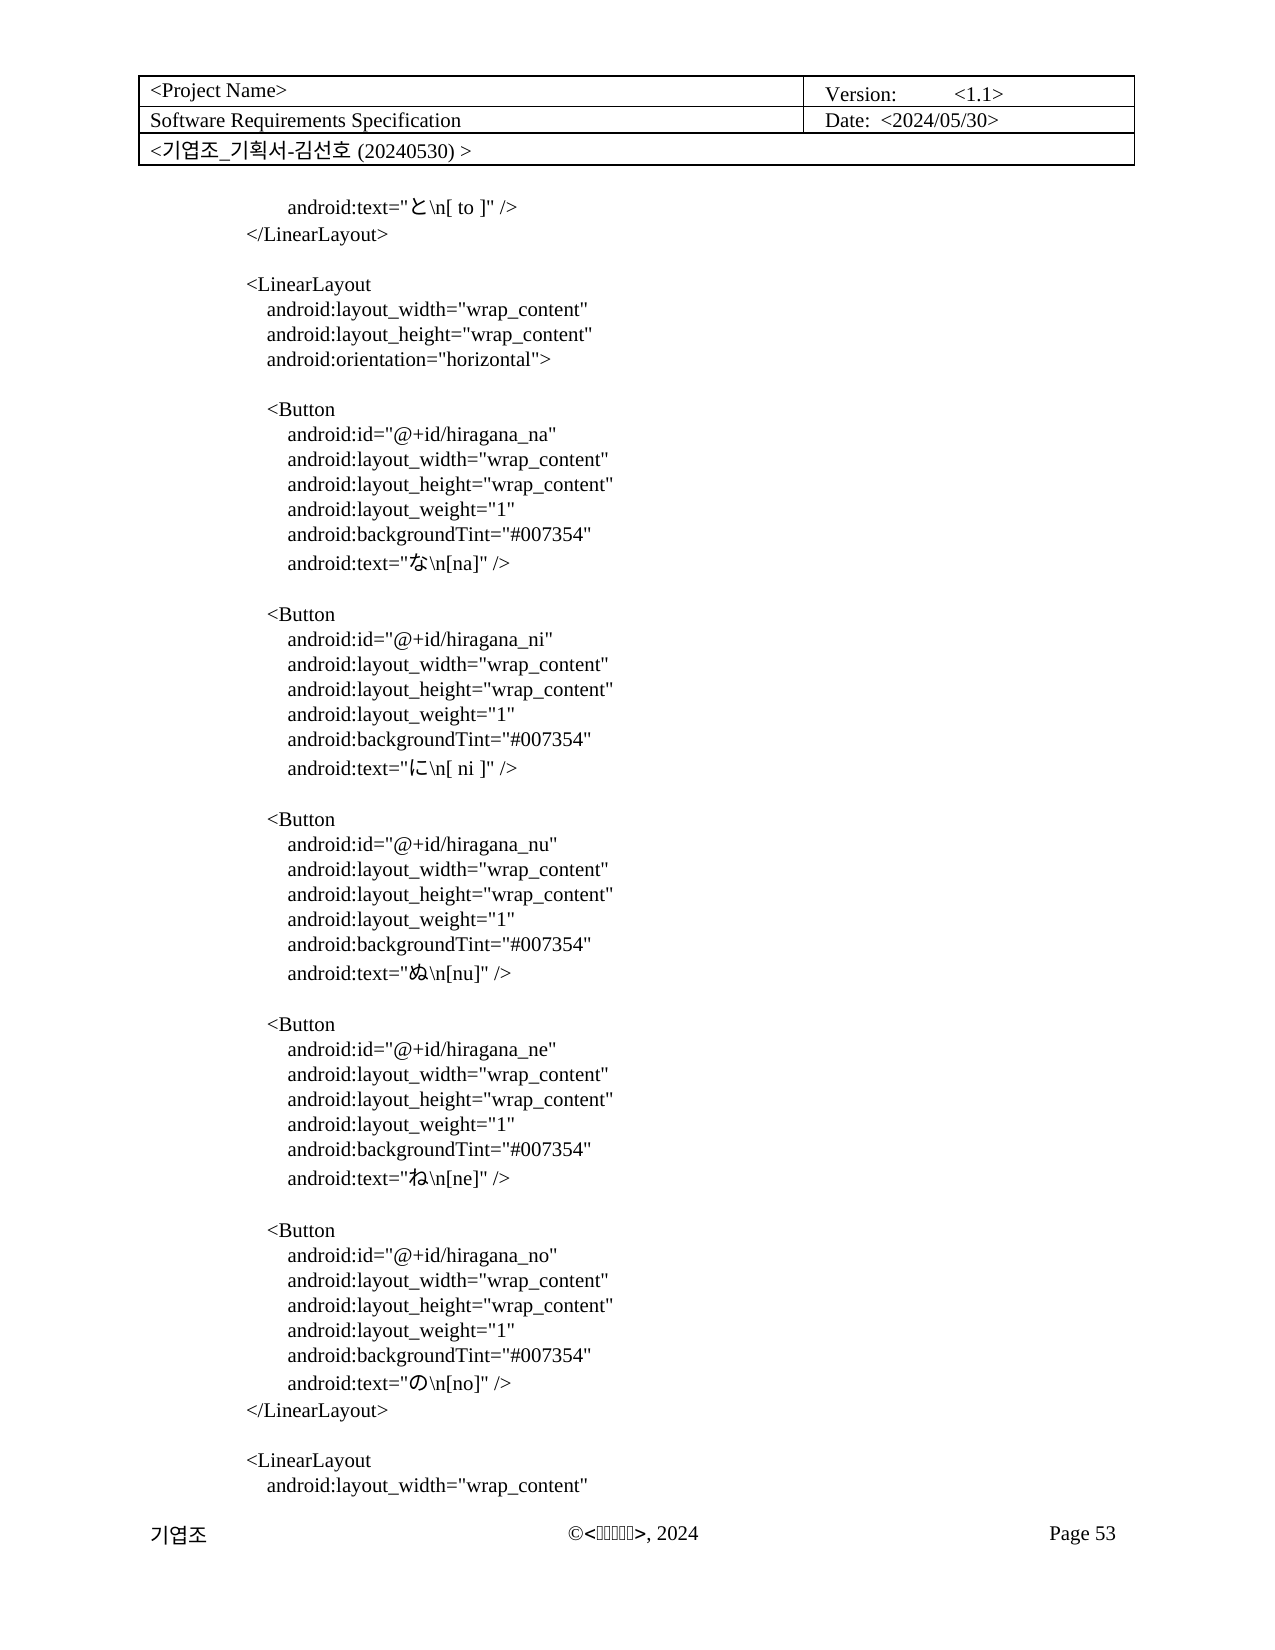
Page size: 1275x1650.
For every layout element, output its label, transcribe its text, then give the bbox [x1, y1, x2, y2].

text <LinearLayout [225, 271, 1125, 296]
text <Button [225, 1011, 1125, 1036]
text android:layout_weight="1" [225, 496, 1125, 521]
text android:layout_height="wrap_content" [225, 676, 1125, 701]
text <LinearLayout [225, 1447, 1125, 1472]
text android:text="ね\n[ne]" /> [225, 1161, 1125, 1192]
text <Button [225, 601, 1125, 626]
text android:id="@+id/hiragana_ni" [225, 626, 1125, 651]
text android:layout_width="wrap_content" [225, 1267, 1125, 1292]
text android:orientation="horizontal"> [225, 346, 1125, 371]
text android:backgroundTint="#007354" [225, 521, 1125, 546]
text android:text="の\n[no]" /> [225, 1367, 1125, 1397]
text android:id="@+id/hiragana_nu" [225, 831, 1125, 856]
text android:layout_width="wrap_content" [225, 446, 1125, 471]
text android:layout_width="wrap_content" [225, 856, 1125, 881]
text android:layout_weight="1" [225, 701, 1125, 726]
text android:layout_weight="1" [225, 1111, 1125, 1136]
text <Button [225, 806, 1125, 831]
text </LinearLayout> [225, 1397, 1125, 1422]
text android:layout_height="wrap_content" [225, 1086, 1125, 1111]
text android:layout_width="wrap_content" [225, 1472, 1125, 1497]
text android:id="@+id/hiragana_no" [225, 1242, 1125, 1267]
text android:backgroundTint="#007354" [225, 931, 1125, 956]
text android:text="に\n[ ni ]" /> [225, 751, 1125, 781]
text </LinearLayout> [225, 221, 1125, 246]
text android:id="@+id/hiragana_na" [225, 421, 1125, 446]
text android:layout_height="wrap_content" [225, 321, 1125, 346]
text android:backgroundTint="#007354" [225, 1342, 1125, 1367]
text android:layout_height="wrap_content" [225, 881, 1125, 906]
text <Button [225, 1217, 1125, 1242]
text android:layout_height="wrap_content" [225, 471, 1125, 496]
text android:layout_weight="1" [225, 906, 1125, 931]
text android:id="@+id/hiragana_ne" [225, 1036, 1125, 1061]
text <Button [225, 396, 1125, 421]
text android:layout_width="wrap_content" [225, 651, 1125, 676]
text android:layout_width="wrap_content" [225, 296, 1125, 321]
text android:layout_height="wrap_content" [225, 1292, 1125, 1317]
text android:backgroundTint="#007354" [225, 1136, 1125, 1161]
text android:text="ぬ\n[nu]" /> [225, 956, 1125, 986]
text android:layout_weight="1" [225, 1317, 1125, 1342]
text android:text="と\n[ to ]" /> [225, 191, 1125, 221]
text android:text="な\n[na]" /> [225, 546, 1125, 576]
text android:layout_width="wrap_content" [225, 1061, 1125, 1086]
text android:backgroundTint="#007354" [225, 726, 1125, 751]
